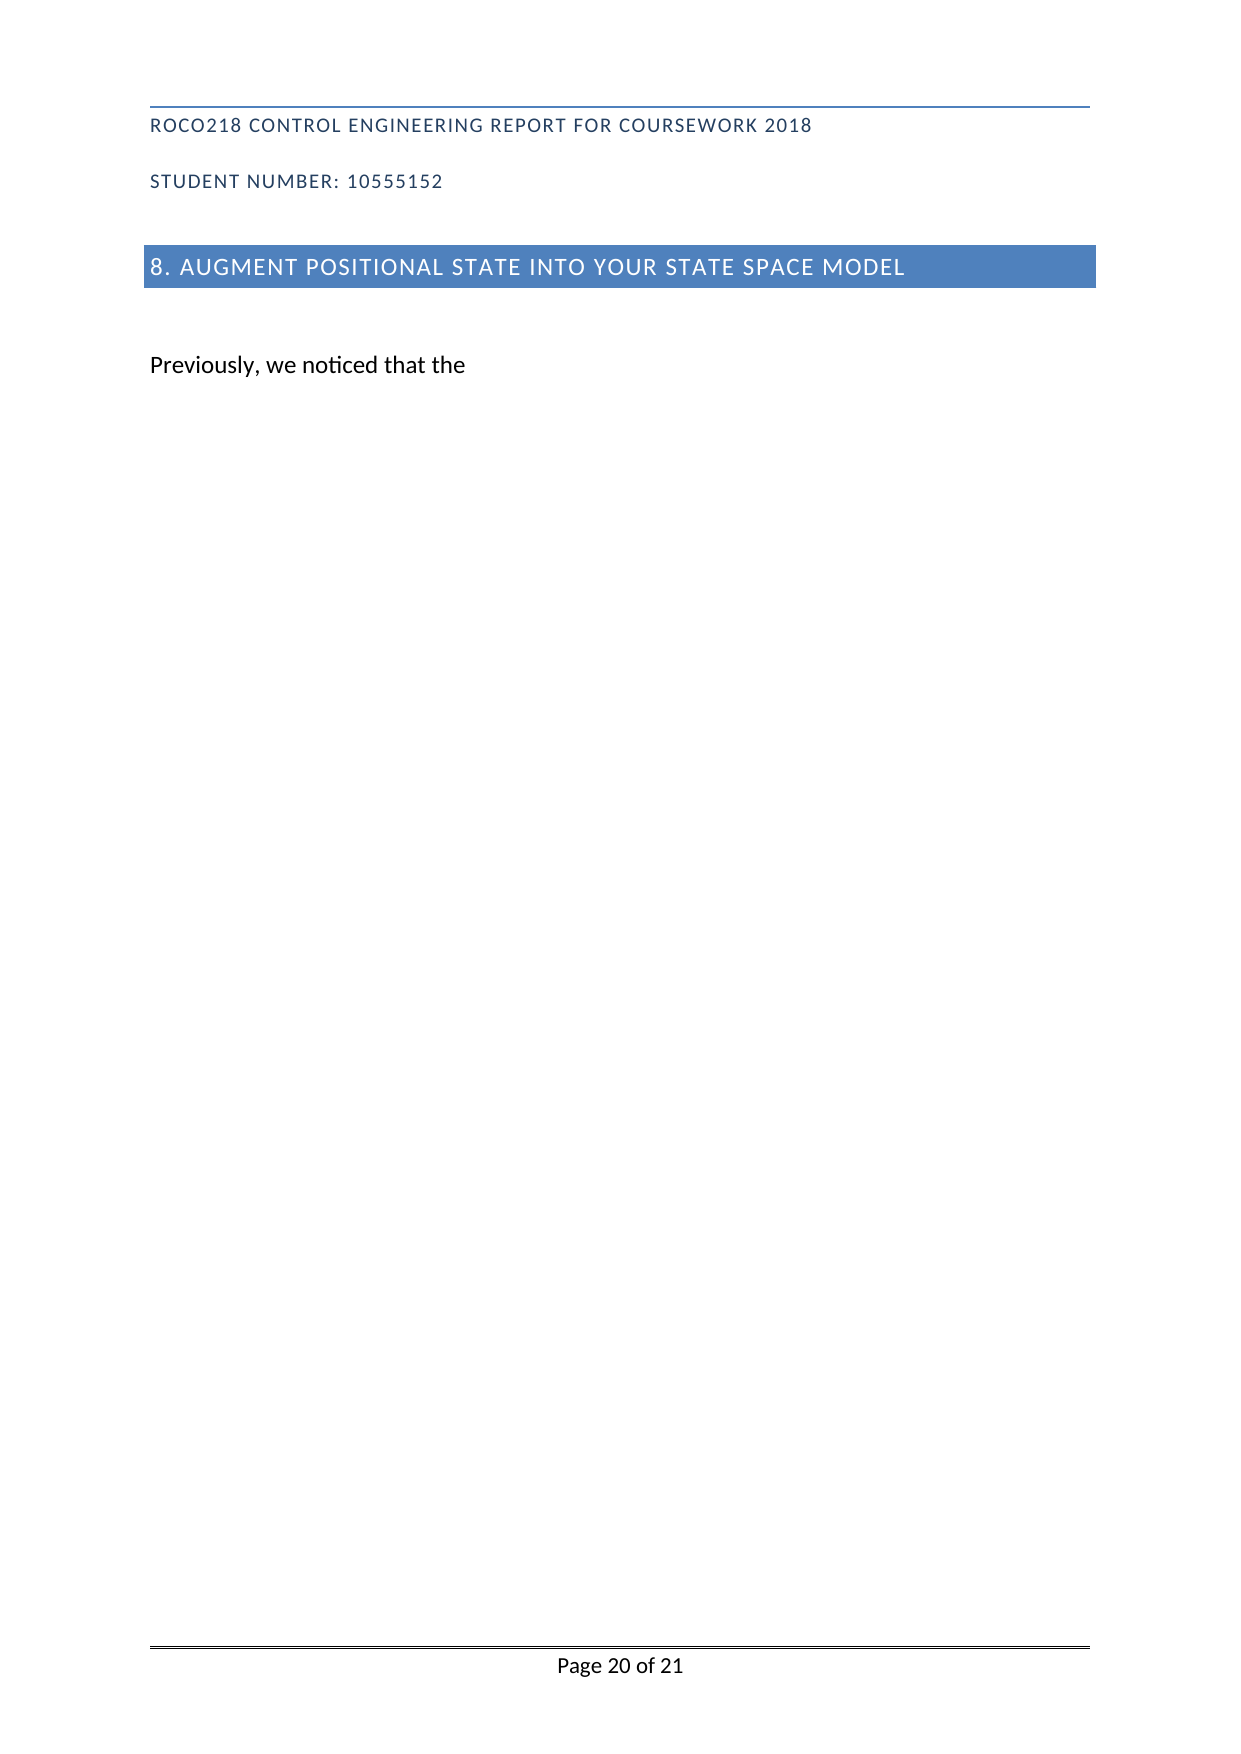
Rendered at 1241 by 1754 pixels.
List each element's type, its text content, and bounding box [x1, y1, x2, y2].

text Previously, we noticed that the [150, 349, 1090, 379]
subtitle 8. Augment positional state into your state space model [150, 251, 1090, 282]
